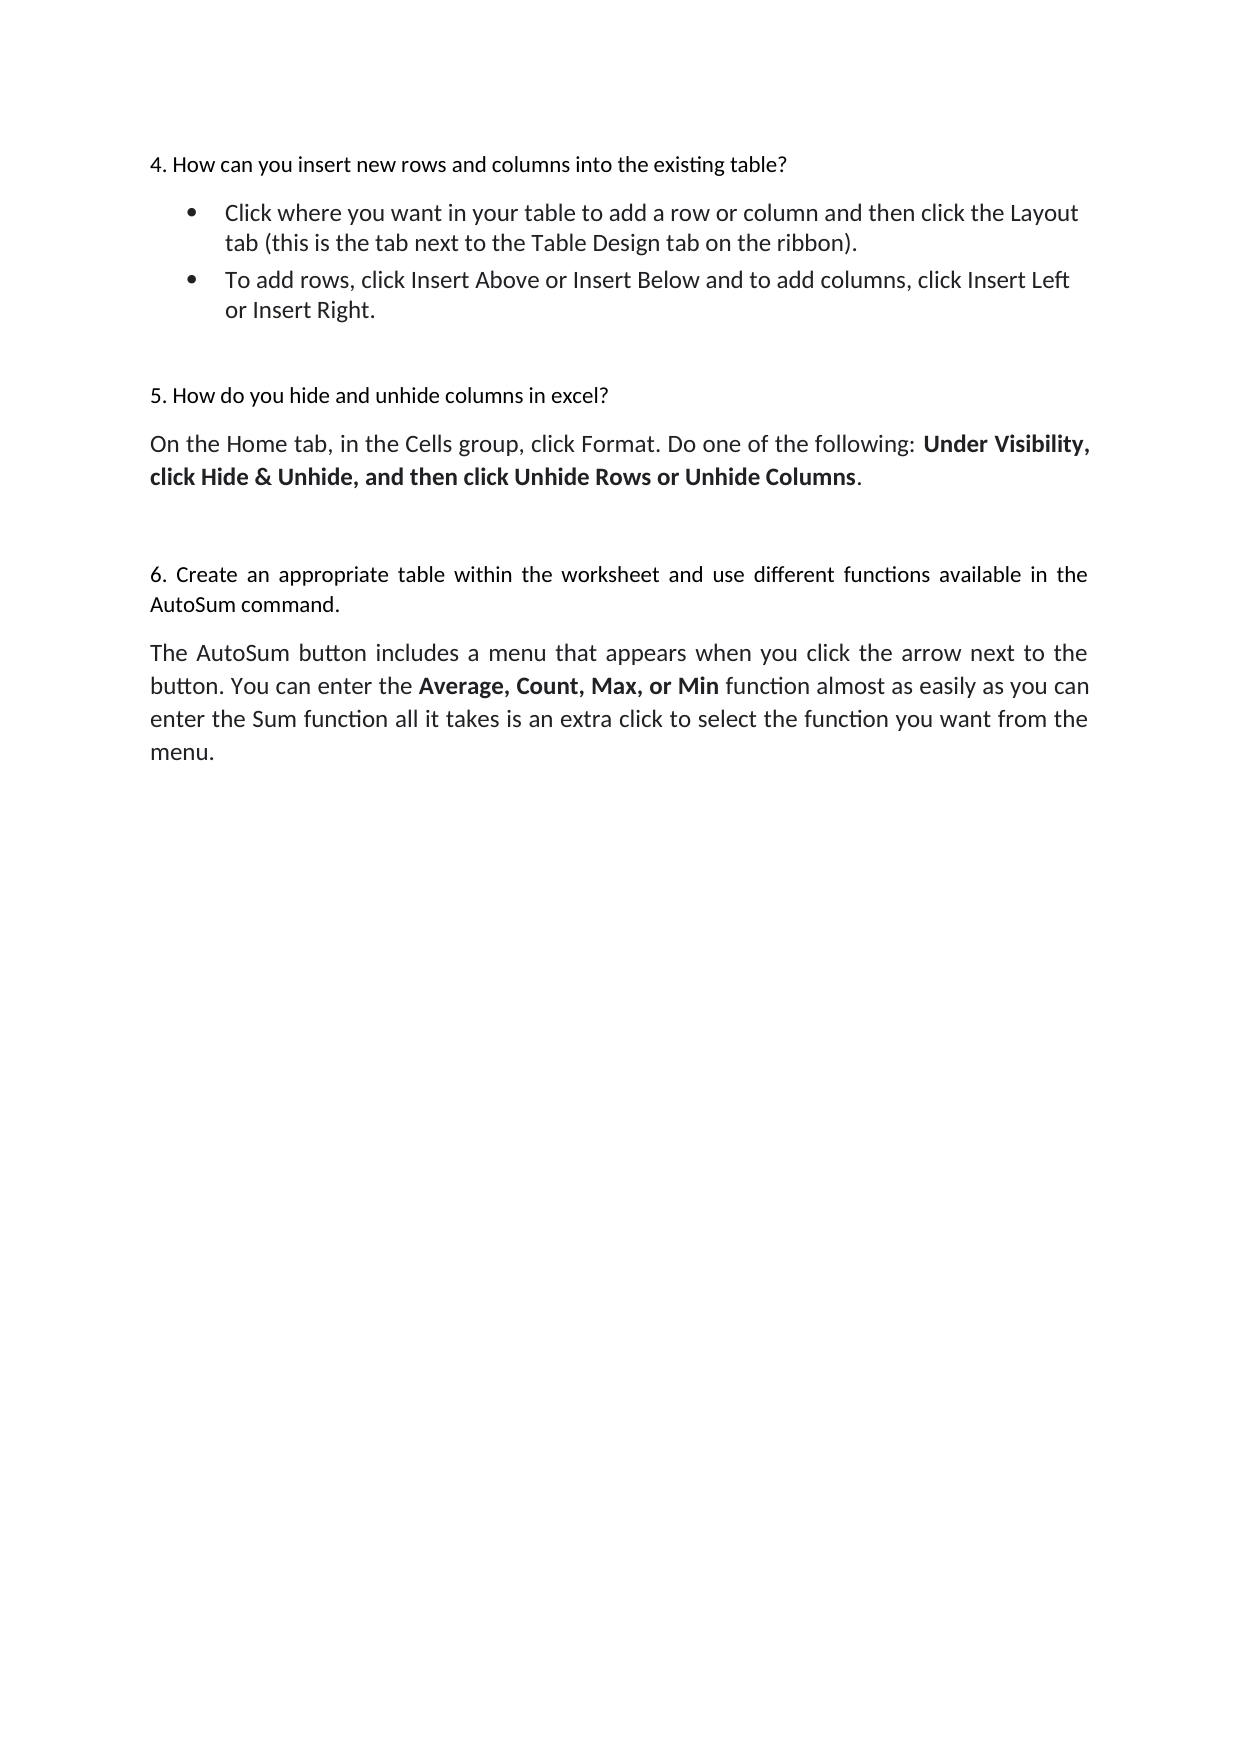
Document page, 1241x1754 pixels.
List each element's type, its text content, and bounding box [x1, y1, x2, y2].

text On the Home tab, in the Cells group, click Format. Do one of the following: Under Visibility, click Hide & Unhide, and then click Unhide Rows or Unhide Columns. [150, 458, 1090, 491]
text 6. Create an appropriate table within the worksheet and use different functions available in the AutoSum command. [150, 560, 1090, 618]
list Click where you want in your table to add a row or column and then click the Layout tab (this is the tab next to the Table Design tab on the ribbon). [187, 197, 1090, 258]
text 5. How do you hide and unhide columns in excel? [150, 381, 1090, 409]
text 4. How can you insert new rows and columns into the existing table? [150, 150, 1090, 178]
list To add rows, click Insert Above or Insert Below and to add columns, click Insert Left or Insert Right. [187, 264, 1090, 325]
text The AutoSum button includes a menu that appears when you click the arrow next to the button. You can enter the Average, Count, Max, or Min function almost as easily as you can enter the Sum function all it takes is an extra click to select the function you want from the menu. [150, 733, 1090, 766]
